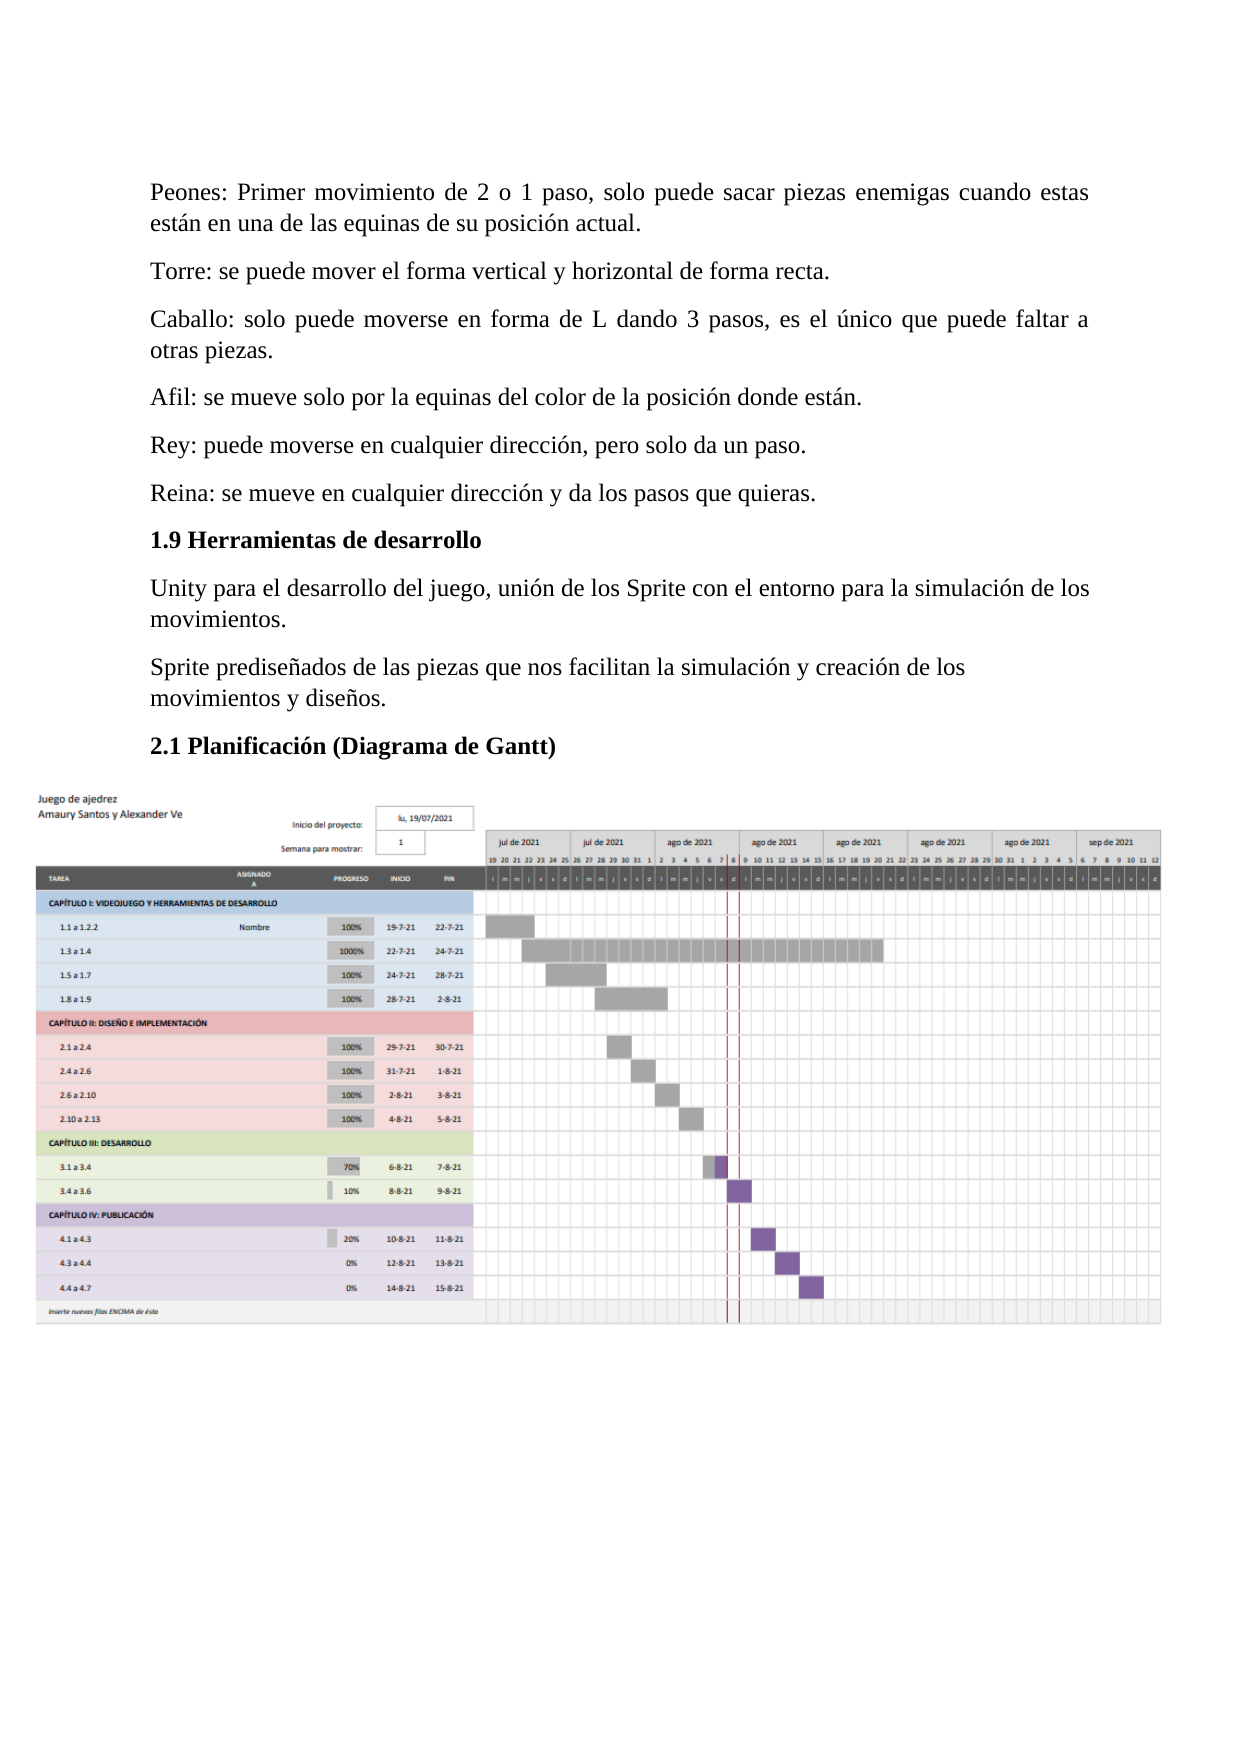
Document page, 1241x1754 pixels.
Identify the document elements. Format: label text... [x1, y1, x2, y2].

text 1.9 Herramientas de desarrollo [150, 526, 1090, 554]
picture [25, 795, 1171, 1338]
text Sprite prediseñados de las piezas que nos facilitan la simulación y creación de los movimientos y diseños. [150, 652, 1090, 712]
text Afil: se mueve solo por la equinas del color de la posición donde están. [150, 382, 1090, 411]
text 2.1 Planificación (Diagrama de Gantt) [150, 731, 1090, 759]
text Torre: se puede mover el forma vertical y horizontal de forma recta. [150, 256, 1090, 285]
text Peones: Primer movimiento de 2 o 1 paso, solo puede sacar piezas enemigas cuando estas están en una de las equinas de su posición actual. [150, 177, 1090, 237]
text Unity para el desarrollo del juego, unión de los Sprite con el entorno para la simulación de los movimientos. [150, 573, 1090, 633]
text Caballo: solo puede moverse en forma de L dando 3 pasos, es el único que puede faltar a otras piezas. [150, 304, 1090, 363]
text Rey: puede moverse en cualquier dirección, pero solo da un paso. [150, 430, 1090, 459]
text Reina: se mueve en cualquier dirección y da los pasos que quieras. [150, 478, 1090, 507]
